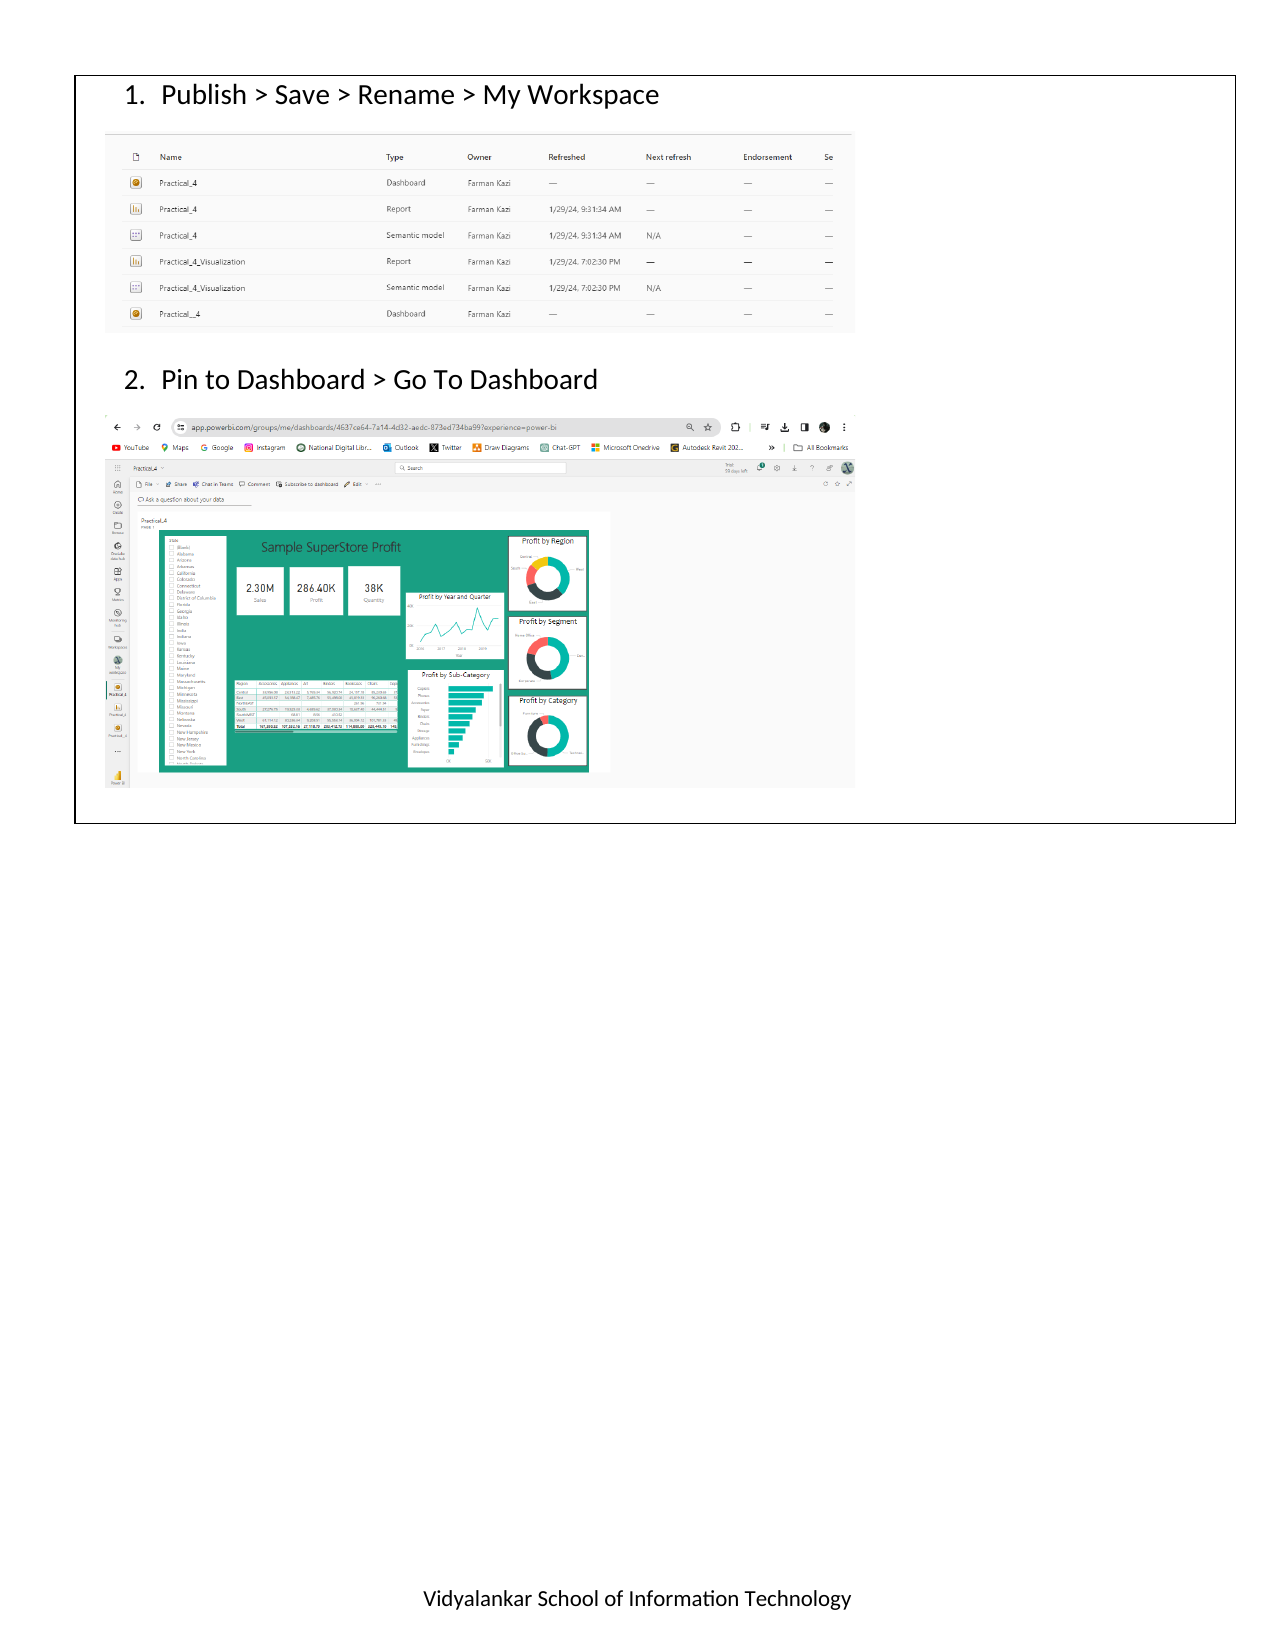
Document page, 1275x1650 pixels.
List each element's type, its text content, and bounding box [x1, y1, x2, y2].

table_cell Publish > Save > Rename > My Workspace Pin to Dashboard > Go To Dashboard [76, 76, 1235, 823]
